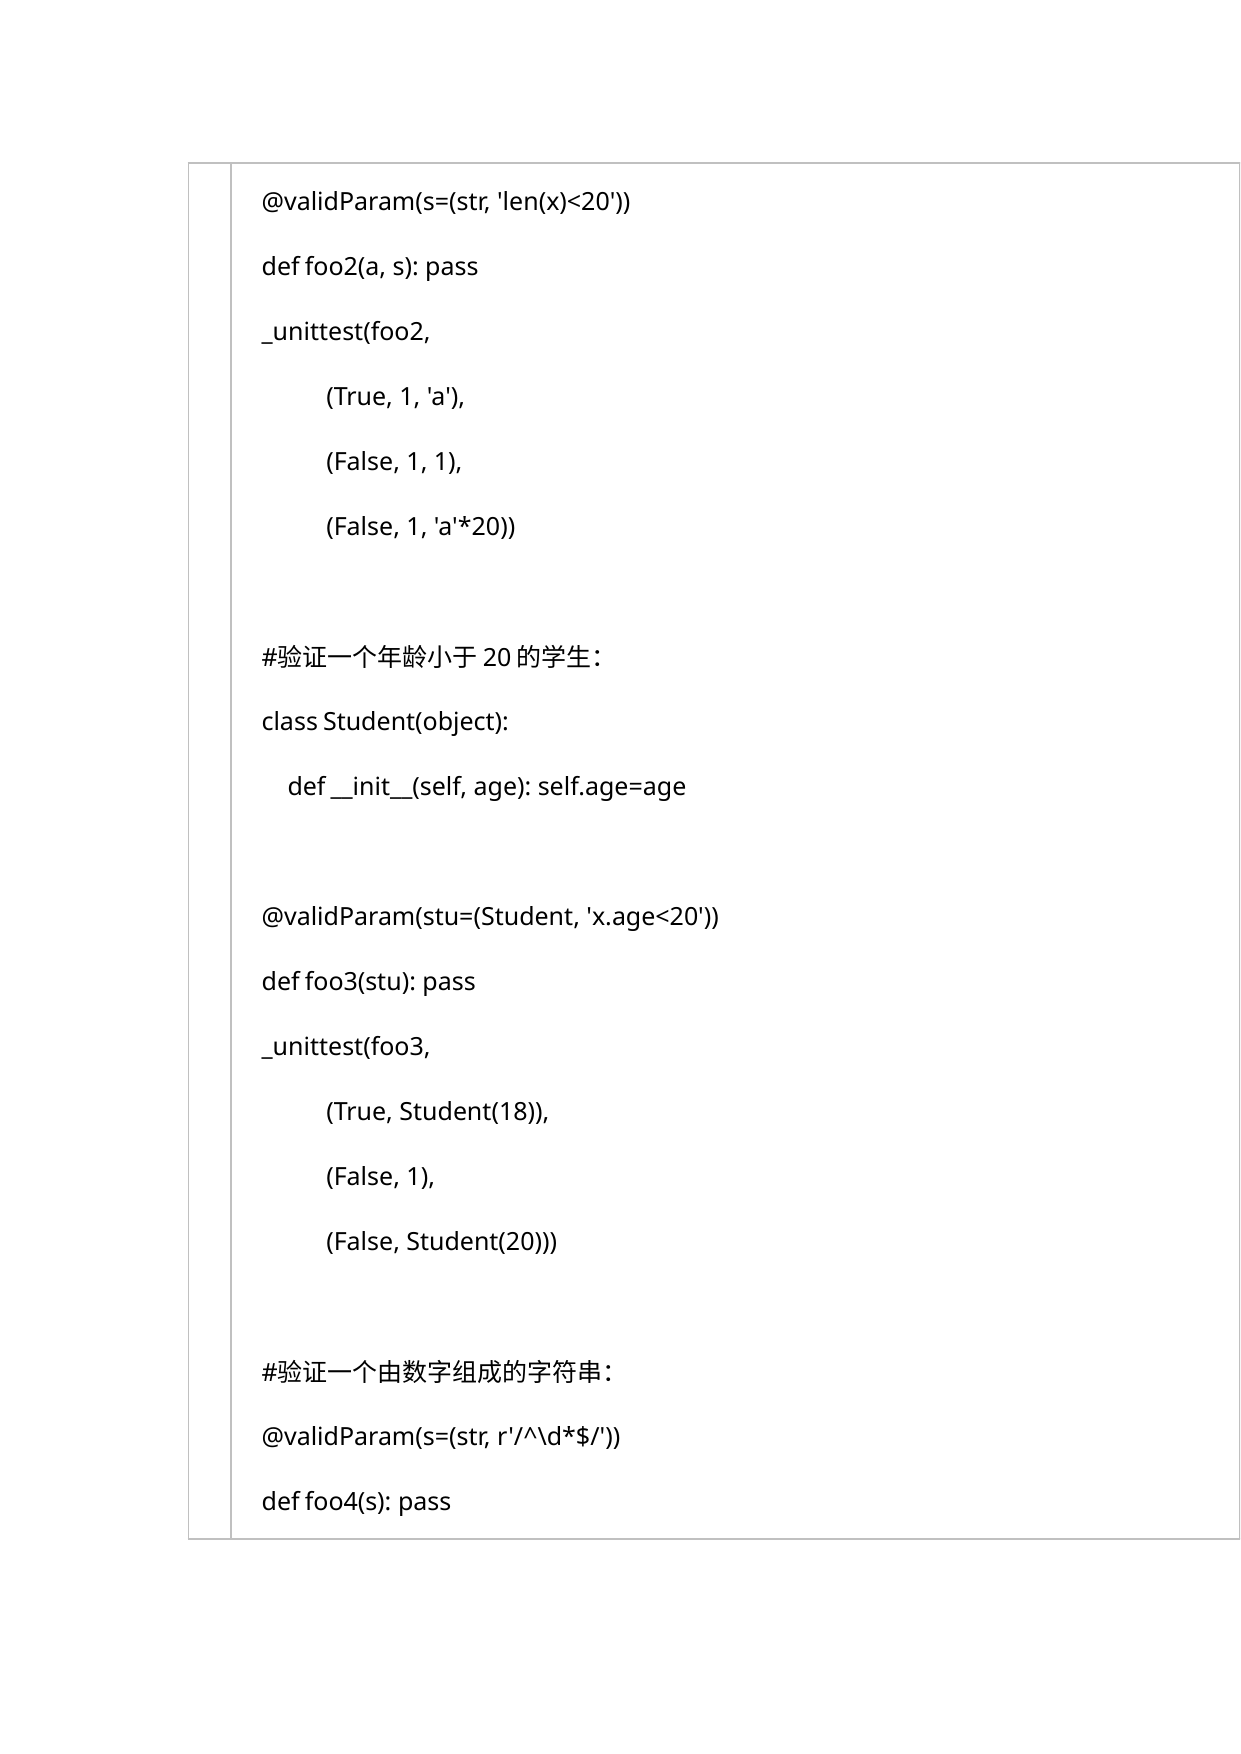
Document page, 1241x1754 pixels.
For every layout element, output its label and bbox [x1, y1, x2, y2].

table_header [232, 164, 1239, 1538]
table_header [189, 164, 230, 1538]
